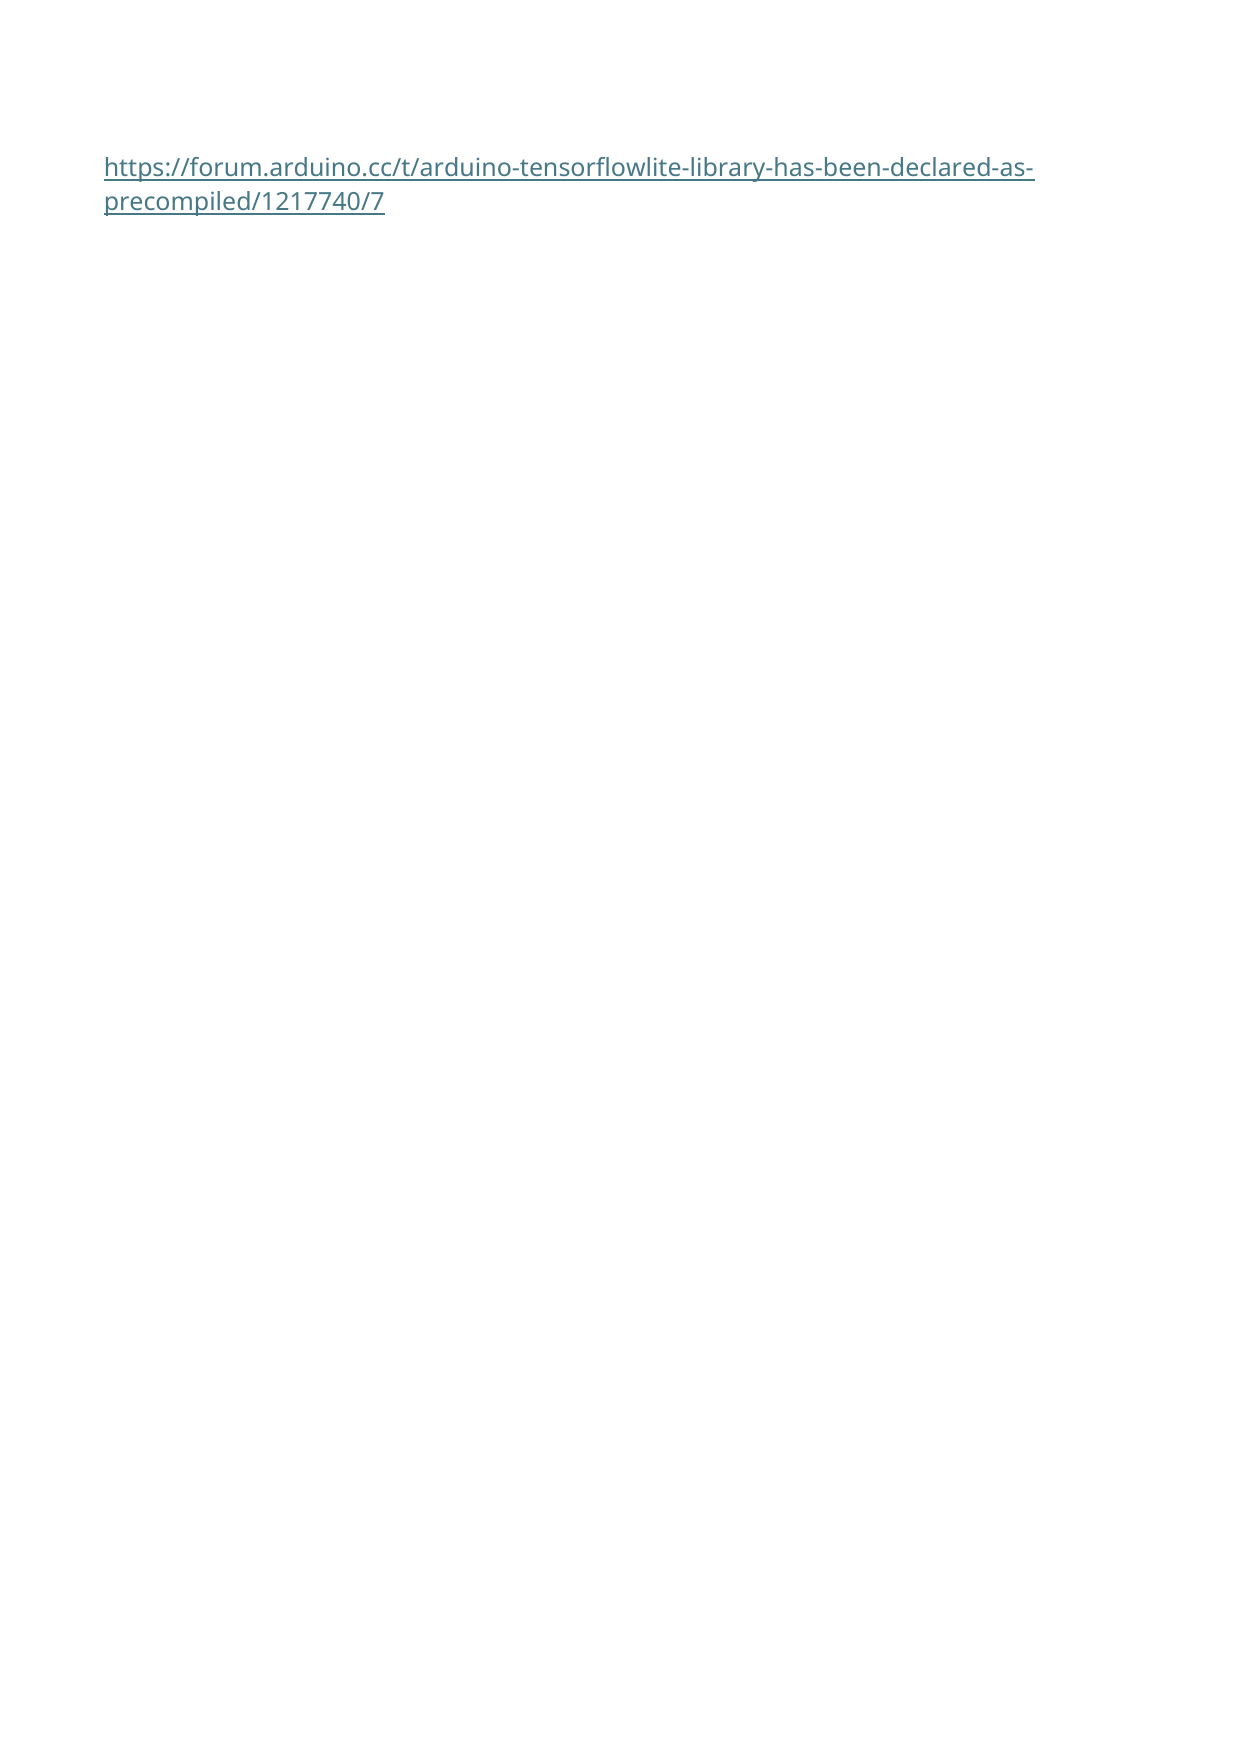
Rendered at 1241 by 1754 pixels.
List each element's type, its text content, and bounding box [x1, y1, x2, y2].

text https://forum.arduino.cc/t/arduino-tensorflowlite-library-has-been-declared-as-precompiled/1217740/7 [103, 150, 1152, 218]
